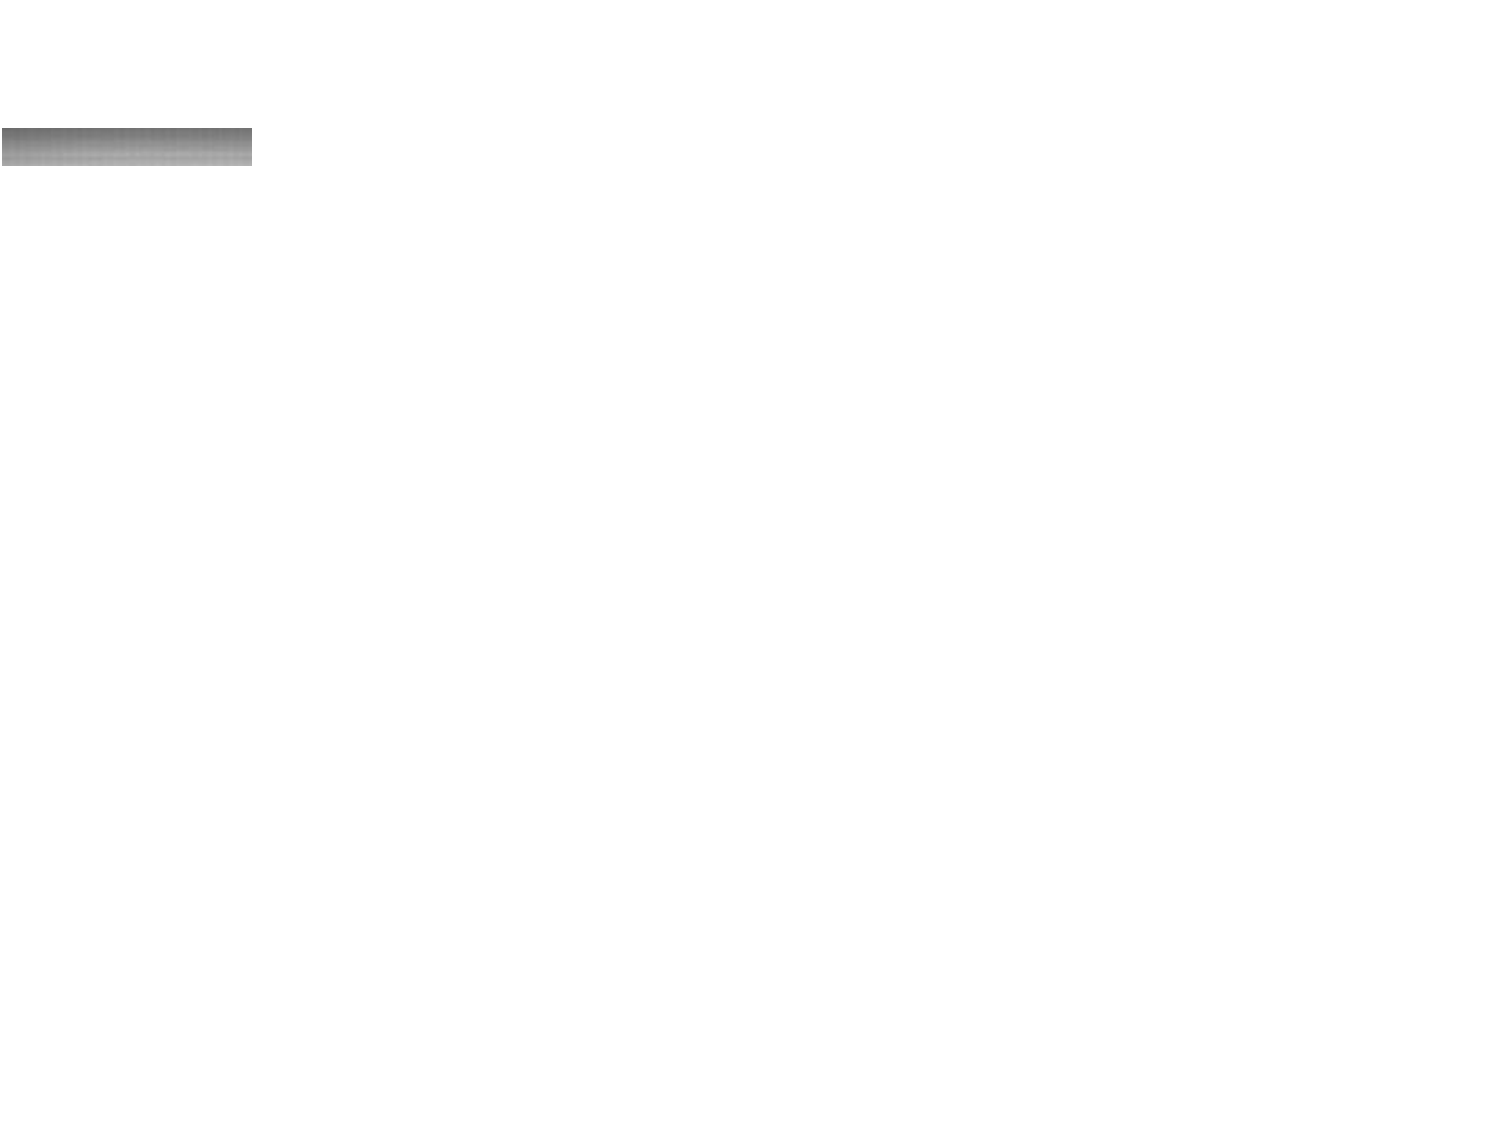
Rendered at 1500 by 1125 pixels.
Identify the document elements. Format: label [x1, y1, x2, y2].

picture [2, 128, 252, 166]
